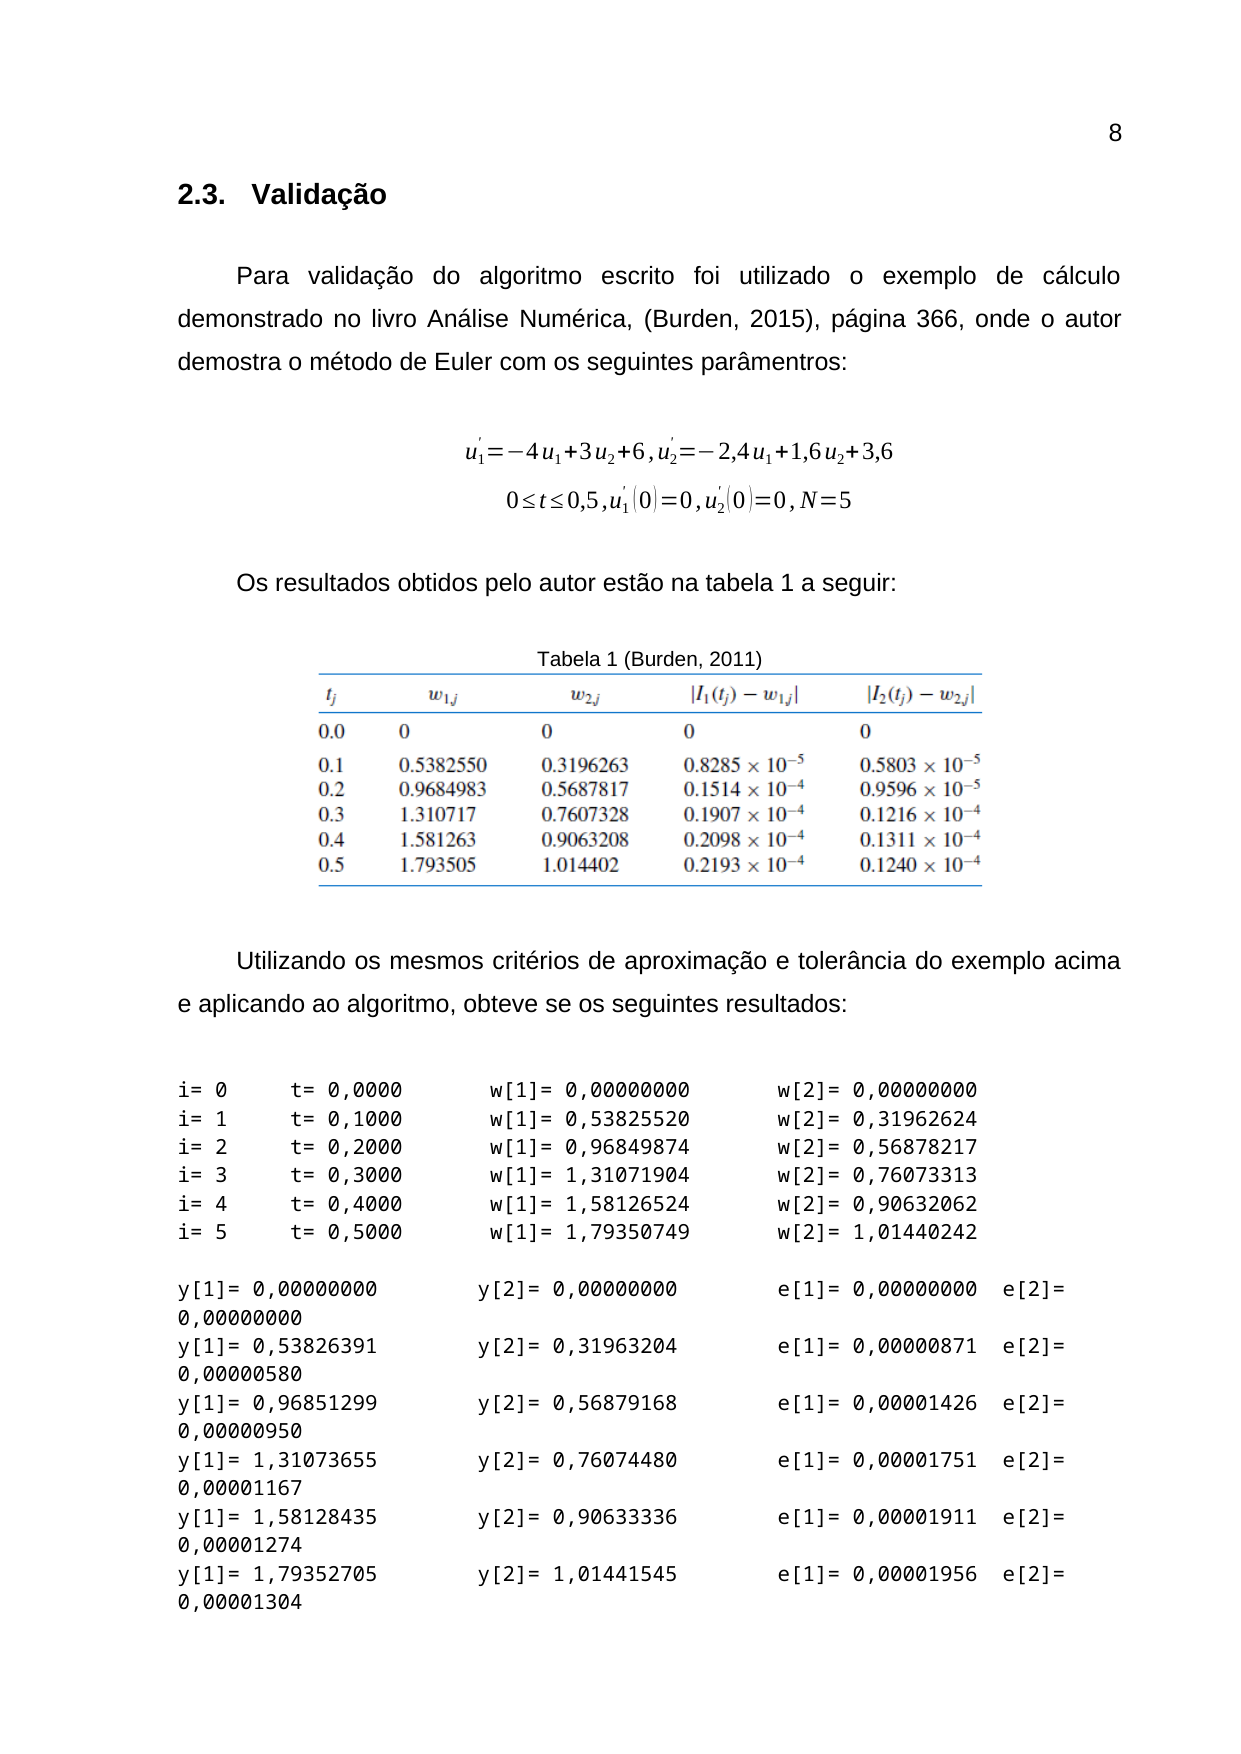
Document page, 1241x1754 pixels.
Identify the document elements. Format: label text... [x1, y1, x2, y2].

text Validação [177, 177, 1122, 211]
text Os resultados obtidos pelo autor estão na tabela 1 a seguir: [177, 568, 1122, 596]
text y[1]= 1,31073655 y[2]= 0,76074480 e[1]= 0,00001751 e[2]= 0,00001167 [177, 1445, 1122, 1502]
text i= 5 t= 0,5000 w[1]= 1,79350749 w[2]= 1,01440242 [177, 1217, 1122, 1246]
text y[1]= 0,00000000 y[2]= 0,00000000 e[1]= 0,00000000 e[2]= 0,00000000 [177, 1274, 1122, 1331]
text i= 0 t= 0,0000 w[1]= 0,00000000 w[2]= 0,00000000 [177, 1075, 1122, 1104]
text i= 4 t= 0,4000 w[1]= 1,58126524 w[2]= 0,90632062 [177, 1189, 1122, 1217]
text y[1]= 0,53826391 y[2]= 0,31963204 e[1]= 0,00000871 e[2]= 0,00000580 [177, 1331, 1122, 1388]
text Tabela 1 [177, 647, 1122, 671]
text y[1]= 1,79352705 y[2]= 1,01441545 e[1]= 0,00001956 e[2]= 0,00001304 [177, 1559, 1122, 1616]
text y[1]= 0,96851299 y[2]= 0,56879168 e[1]= 0,00001426 e[2]= 0,00000950 [177, 1388, 1122, 1445]
text Para validação do algoritmo escrito foi utilizado o exemplo de cálculo demonstrado no livro Análise Numérica, , página 366, onde o autor demostra o método de Euler com os seguintes parâmentros: [177, 261, 1122, 376]
text Utilizando os mesmos critérios de aproximação e tolerância do exemplo acima e aplicando ao algoritmo, obteve se os seguintes resultados: [177, 946, 1122, 1018]
text i= 1 t= 0,1000 w[1]= 0,53825520 w[2]= 0,31962624 [177, 1104, 1122, 1132]
text y[1]= 1,58128435 y[2]= 0,90633336 e[1]= 0,00001911 e[2]= 0,00001274 [177, 1502, 1122, 1559]
text i= 2 t= 0,2000 w[1]= 0,96849874 w[2]= 0,56878217 [177, 1132, 1122, 1161]
text i= 3 t= 0,3000 w[1]= 1,31071904 w[2]= 0,76073313 [177, 1161, 1122, 1189]
